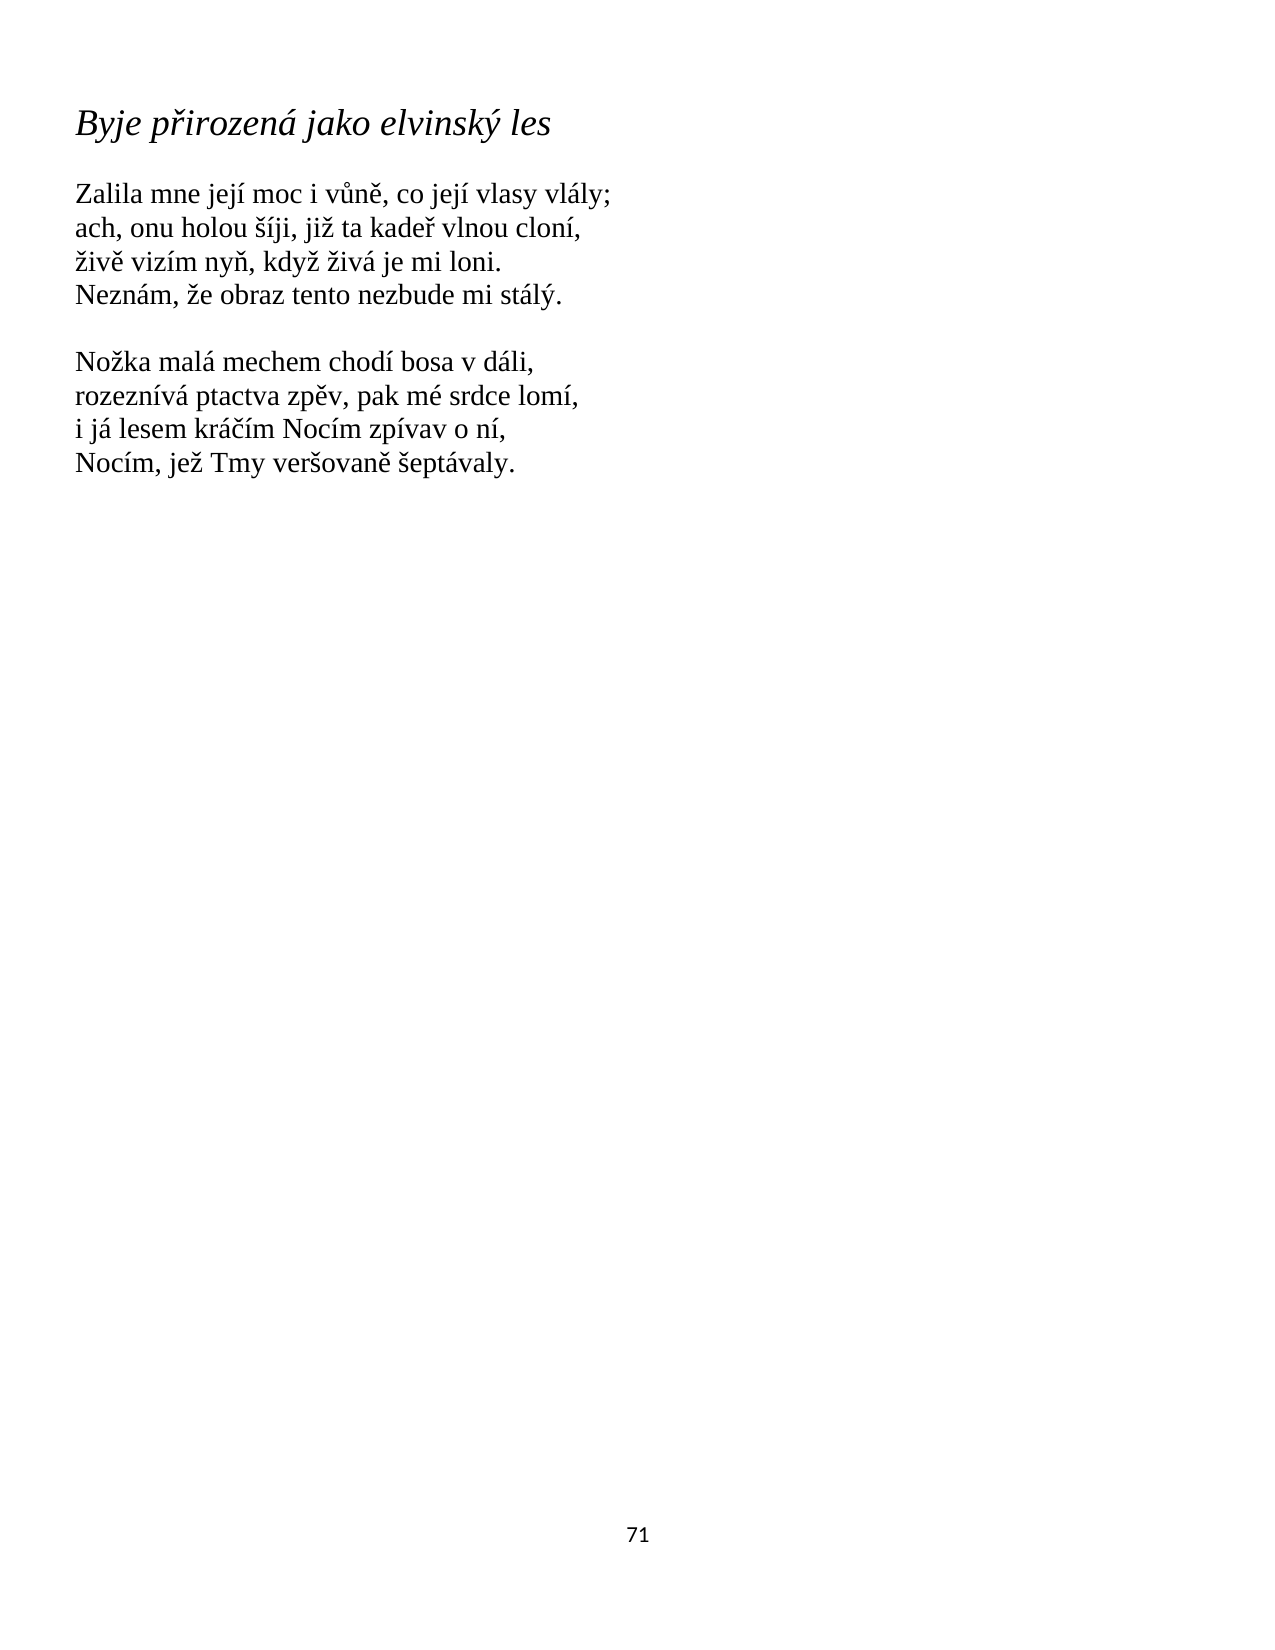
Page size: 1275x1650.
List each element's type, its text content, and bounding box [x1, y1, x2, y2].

text živě vizím nyň, když živá je mi loni. [75, 244, 1200, 277]
text Zalila mne její moc i vůně, co její vlasy vlály; [75, 177, 1200, 210]
text Byje přirozená jako elvinský les [75, 100, 1200, 143]
text ach, onu holou šíji, již ta kadeř vlnou cloní, [75, 210, 1200, 244]
text Nocím, jež Tmy veršovaně šeptávaly. [75, 445, 1200, 478]
text Neznám, že obraz tento nezbude mi stálý. [75, 277, 1200, 311]
text Nožka malá mechem chodí bosa v dáli, [75, 344, 1200, 378]
text i já lesem kráčím Nocím zpívav o ní, [75, 411, 1200, 445]
text rozeznívá ptactva zpěv, pak mé srdce lomí, [75, 378, 1200, 411]
